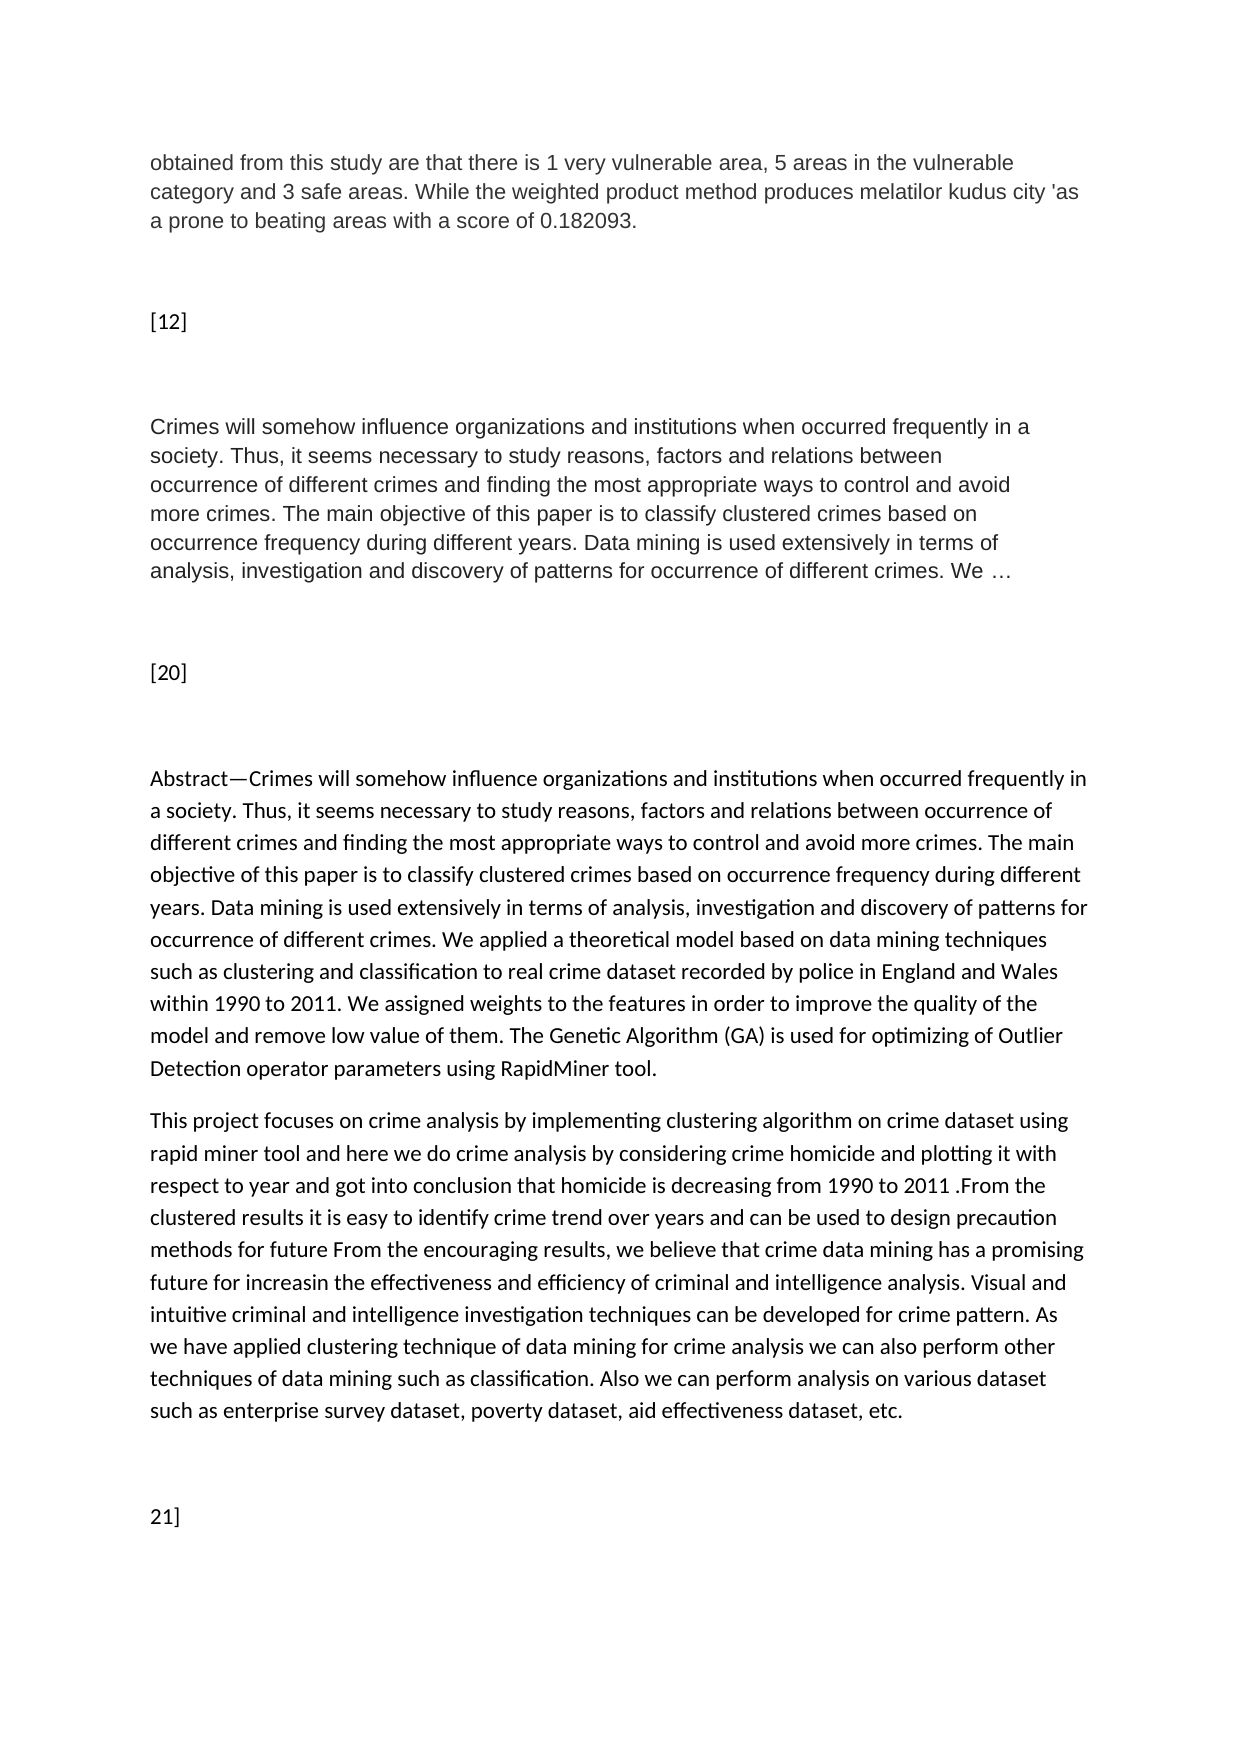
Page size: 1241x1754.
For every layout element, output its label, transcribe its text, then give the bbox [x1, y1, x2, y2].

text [150, 150, 1090, 233]
text [20] [150, 658, 1090, 686]
text Abstract—Crimes will somehow influence organizations and institutions when occurred frequently in a society. Thus, it seems necessary to study reasons, factors and relations between occurrence of different crimes and finding the most appropriate ways to control and avoid more crimes. The main objective of this paper is to classify clustered crimes based on occurrence frequency during different years. Data mining is used extensively in terms of analysis, investigation and discovery of patterns for occurrence of different crimes. We applied a theoretical model based on data mining techniques such as clustering and classification to real crime dataset recorded by police in England and Wales within 1990 to 2011. We assigned weights to the features in order to improve the quality of the model and remove low value of them. The Genetic Algorithm (GA) is used for optimizing of Outlier Detection operator parameters using RapidMiner tool. [150, 764, 1090, 1082]
text This project focuses on crime analysis by implementing clustering algorithm on crime dataset using rapid miner tool and here we do crime analysis by considering crime homicide and plotting it with respect to year and got into conclusion that homicide is decreasing from 1990 to 2011 .From the clustered results it is easy to identify crime trend over years and can be used to design precaution methods for future From the encouraging results, we believe that crime data mining has a promising future for increasin the effectiveness and efficiency of criminal and intelligence analysis. Visual and intuitive criminal and intelligence investigation techniques can be developed for crime pattern. As we have applied clustering technique of data mining for crime analysis we can also perform other techniques of data mining such as classification. Also we can perform analysis on various dataset such as enterprise survey dataset, poverty dataset, aid effectiveness dataset, etc. [150, 1107, 1090, 1424]
text Crimes will somehow influence organizations and institutions when occurred frequently in a society. Thus, it seems necessary to study reasons, factors and relations between occurrence of different crimes and finding the most appropriate ways to control and avoid more crimes. The main objective of this paper is to classify clustered crimes based on occurrence frequency during different years. Data mining is used extensively in terms of analysis, investigation and discovery of patterns for occurrence of different crimes. We … [150, 413, 1090, 583]
text [12] [150, 307, 1090, 336]
text 21] [150, 1502, 1090, 1530]
